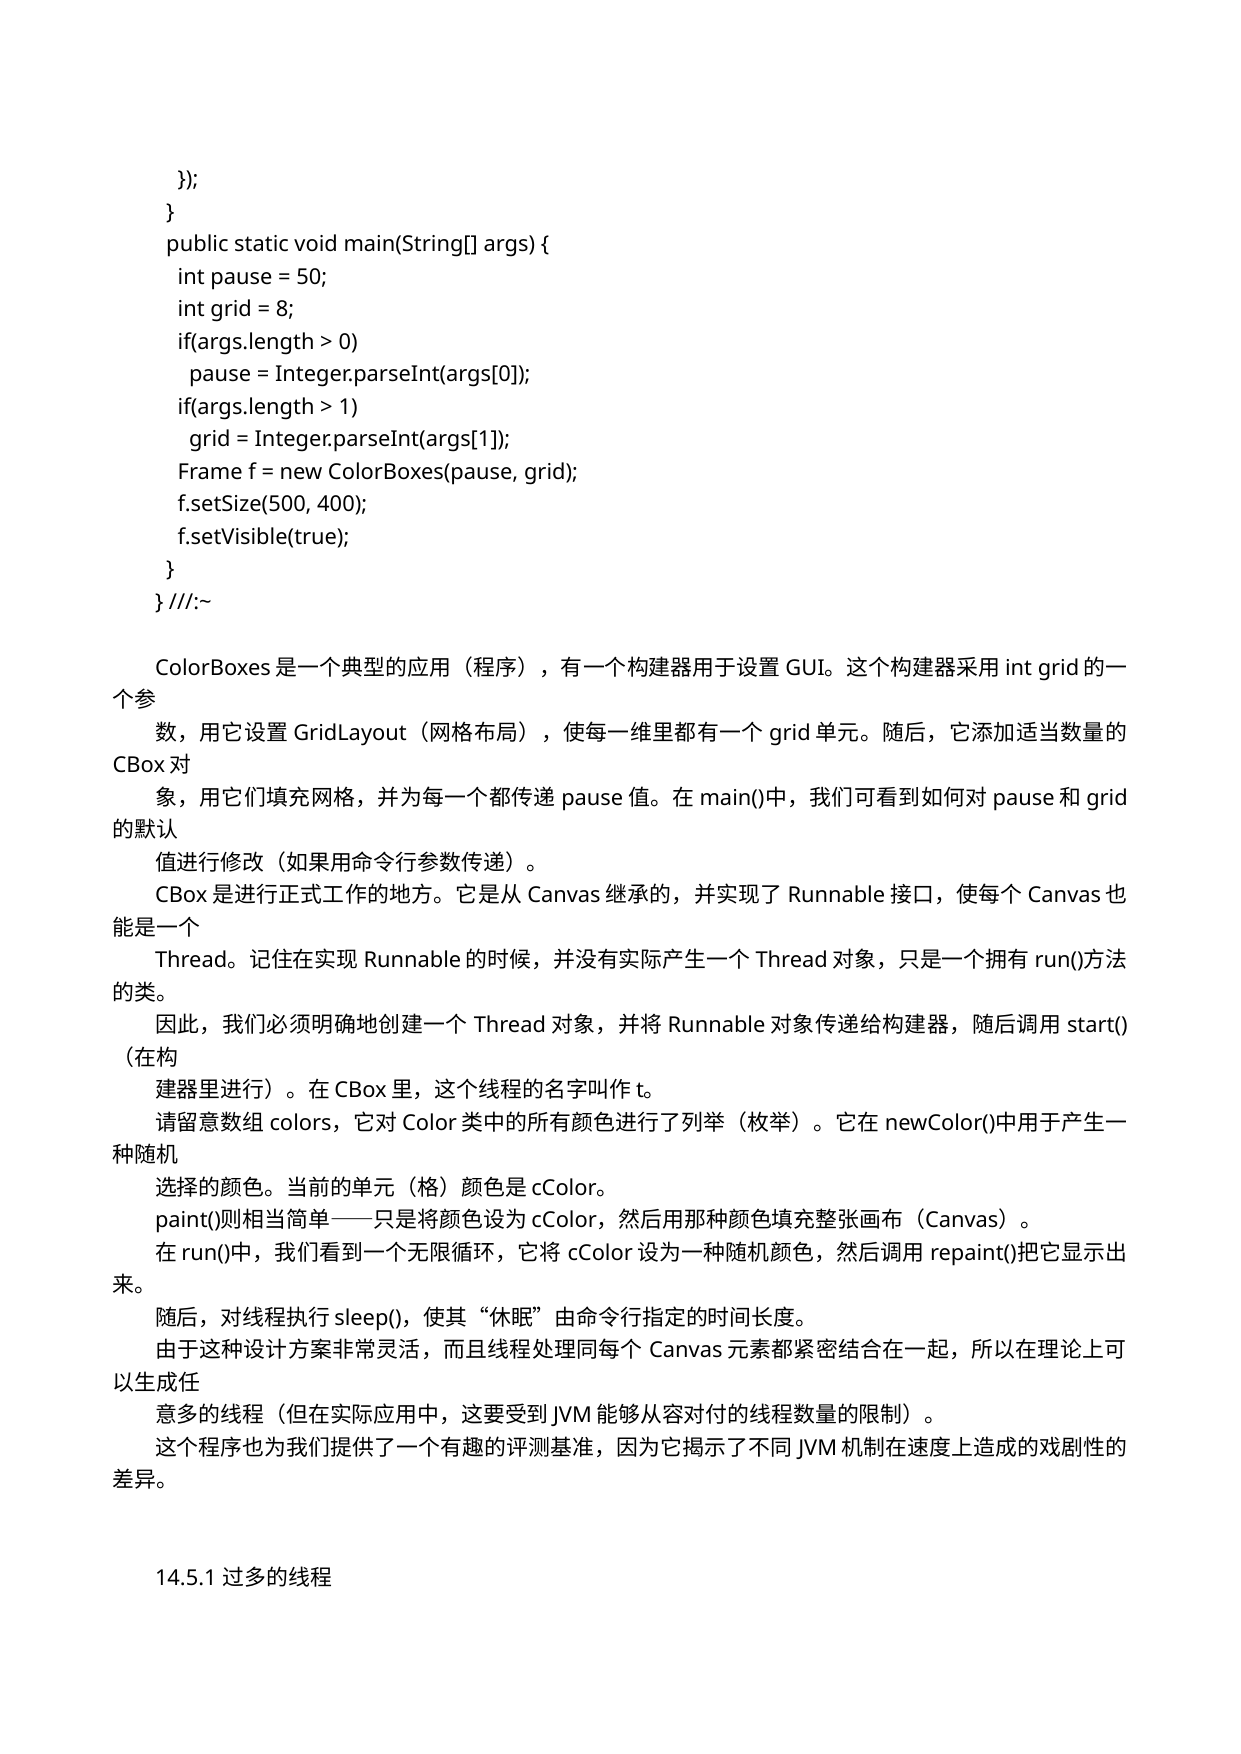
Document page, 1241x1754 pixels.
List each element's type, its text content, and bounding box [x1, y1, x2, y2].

text int grid = 8; [112, 292, 1128, 324]
text if(args.length > 0) [112, 324, 1128, 357]
text f.setSize(500, 400); [112, 487, 1128, 519]
text Thread。记住在实现Runnable的时候，并没有实际产生一个Thread对象，只是一个拥有run()方法的类。 [112, 942, 1128, 1007]
text 在run()中，我们看到一个无限循环，它将cColor设为一种随机颜色，然后调用repaint()把它显示出来。 [112, 1234, 1128, 1299]
text 请留意数组colors，它对Color类中的所有颜色进行了列举（枚举）。它在newColor()中用于产生一种随机 [112, 1104, 1128, 1169]
text } [112, 552, 1128, 584]
text 随后，对线程执行sleep()，使其“休眠”由命令行指定的时间长度。 [112, 1299, 1128, 1332]
text Frame f = new ColorBoxes(pause, grid); [112, 454, 1128, 487]
text grid = Integer.parseInt(args[1]); [112, 422, 1128, 454]
text public static void main(String[] args) { [112, 227, 1128, 259]
text 数，用它设置GridLayout（网格布局），使每一维里都有一个grid单元。随后，它添加适当数量的CBox对 [112, 714, 1128, 779]
text 选择的颜色。当前的单元（格）颜色是cColor。 [112, 1169, 1128, 1202]
text 象，用它们填充网格，并为每一个都传递pause值。在main()中，我们可看到如何对pause和grid的默认 [112, 779, 1128, 844]
text 建器里进行）。在CBox里，这个线程的名字叫作t。 [112, 1072, 1128, 1104]
text CBox是进行正式工作的地方。它是从Canvas继承的，并实现了Runnable接口，使每个Canvas也能是一个 [112, 877, 1128, 942]
text ColorBoxes是一个典型的应用（程序），有一个构建器用于设置GUI。这个构建器采用int grid的一个参 [112, 649, 1128, 714]
text 14.5.1 过多的线程 [112, 1559, 1128, 1592]
text paint()则相当简单——只是将颜色设为cColor，然后用那种颜色填充整张画布（Canvas）。 [112, 1202, 1128, 1234]
text }); [112, 162, 1128, 194]
text 由于这种设计方案非常灵活，而且线程处理同每个Canvas元素都紧密结合在一起，所以在理论上可以生成任 [112, 1332, 1128, 1397]
text 因此，我们必须明确地创建一个Thread对象，并将Runnable对象传递给构建器，随后调用start()（在构 [112, 1007, 1128, 1072]
text int pause = 50; [112, 259, 1128, 292]
text 意多的线程（但在实际应用中，这要受到JVM能够从容对付的线程数量的限制）。 [112, 1397, 1128, 1429]
text if(args.length > 1) [112, 389, 1128, 422]
text pause = Integer.parseInt(args[0]); [112, 357, 1128, 389]
text } ///:~ [112, 584, 1128, 617]
text f.setVisible(true); [112, 519, 1128, 552]
text } [112, 194, 1128, 227]
text 值进行修改（如果用命令行参数传递）。 [112, 844, 1128, 877]
text 这个程序也为我们提供了一个有趣的评测基准，因为它揭示了不同JVM机制在速度上造成的戏剧性的差异。 [112, 1429, 1128, 1494]
